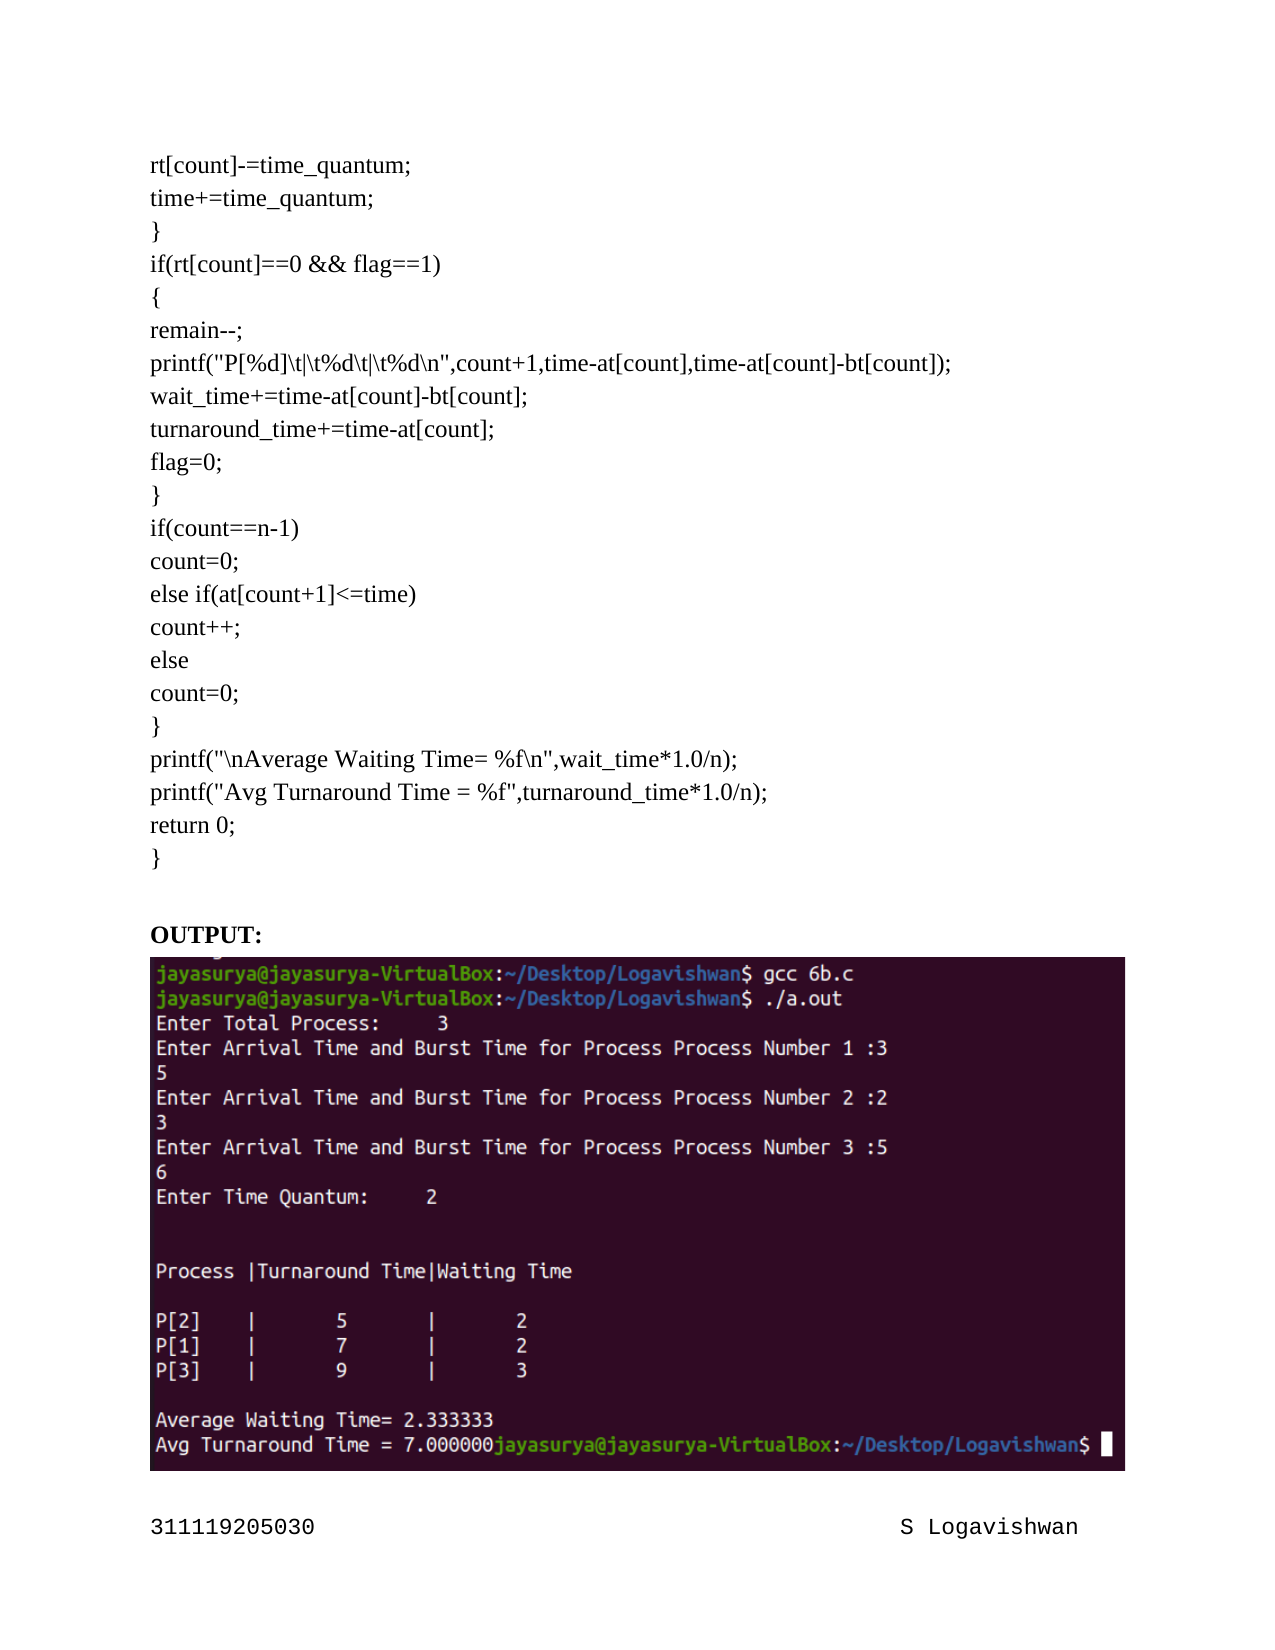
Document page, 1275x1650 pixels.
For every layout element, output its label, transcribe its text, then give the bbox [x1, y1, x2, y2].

text printf("P[%d]\t|\t%d\t|\t%d\n",count+1,time-at[count],time-at[count]-bt[count]); [150, 348, 1125, 377]
subtitle OUTPUT: [150, 920, 1125, 949]
text } [150, 843, 1125, 872]
text count=0; [150, 546, 1125, 575]
text } [150, 711, 1125, 740]
text return 0; [150, 810, 1125, 839]
text time+=time_quantum; [150, 183, 1125, 212]
text printf("Avg Turnaround Time = %f",turnaround_time*1.0/n); [150, 777, 1125, 806]
text count=0; [150, 678, 1125, 707]
text if(count==n-1) [150, 513, 1125, 542]
picture [150, 957, 1125, 1471]
text rt[count]-=time_quantum; [150, 150, 1125, 179]
text } [150, 480, 1125, 509]
text else if(at[count+1]<=time) [150, 579, 1125, 608]
text { [150, 282, 1125, 311]
text printf("\nAverage Waiting Time= %f\n",wait_time*1.0/n); [150, 744, 1125, 773]
text wait_time+=time-at[count]-bt[count]; [150, 381, 1125, 410]
text remain--; [150, 315, 1125, 344]
text } [150, 216, 1125, 245]
text count++; [150, 612, 1125, 641]
text else [150, 645, 1125, 674]
text flag=0; [150, 447, 1125, 476]
text if(rt[count]==0 && flag==1) [150, 249, 1125, 278]
text turnaround_time+=time-at[count]; [150, 414, 1125, 443]
